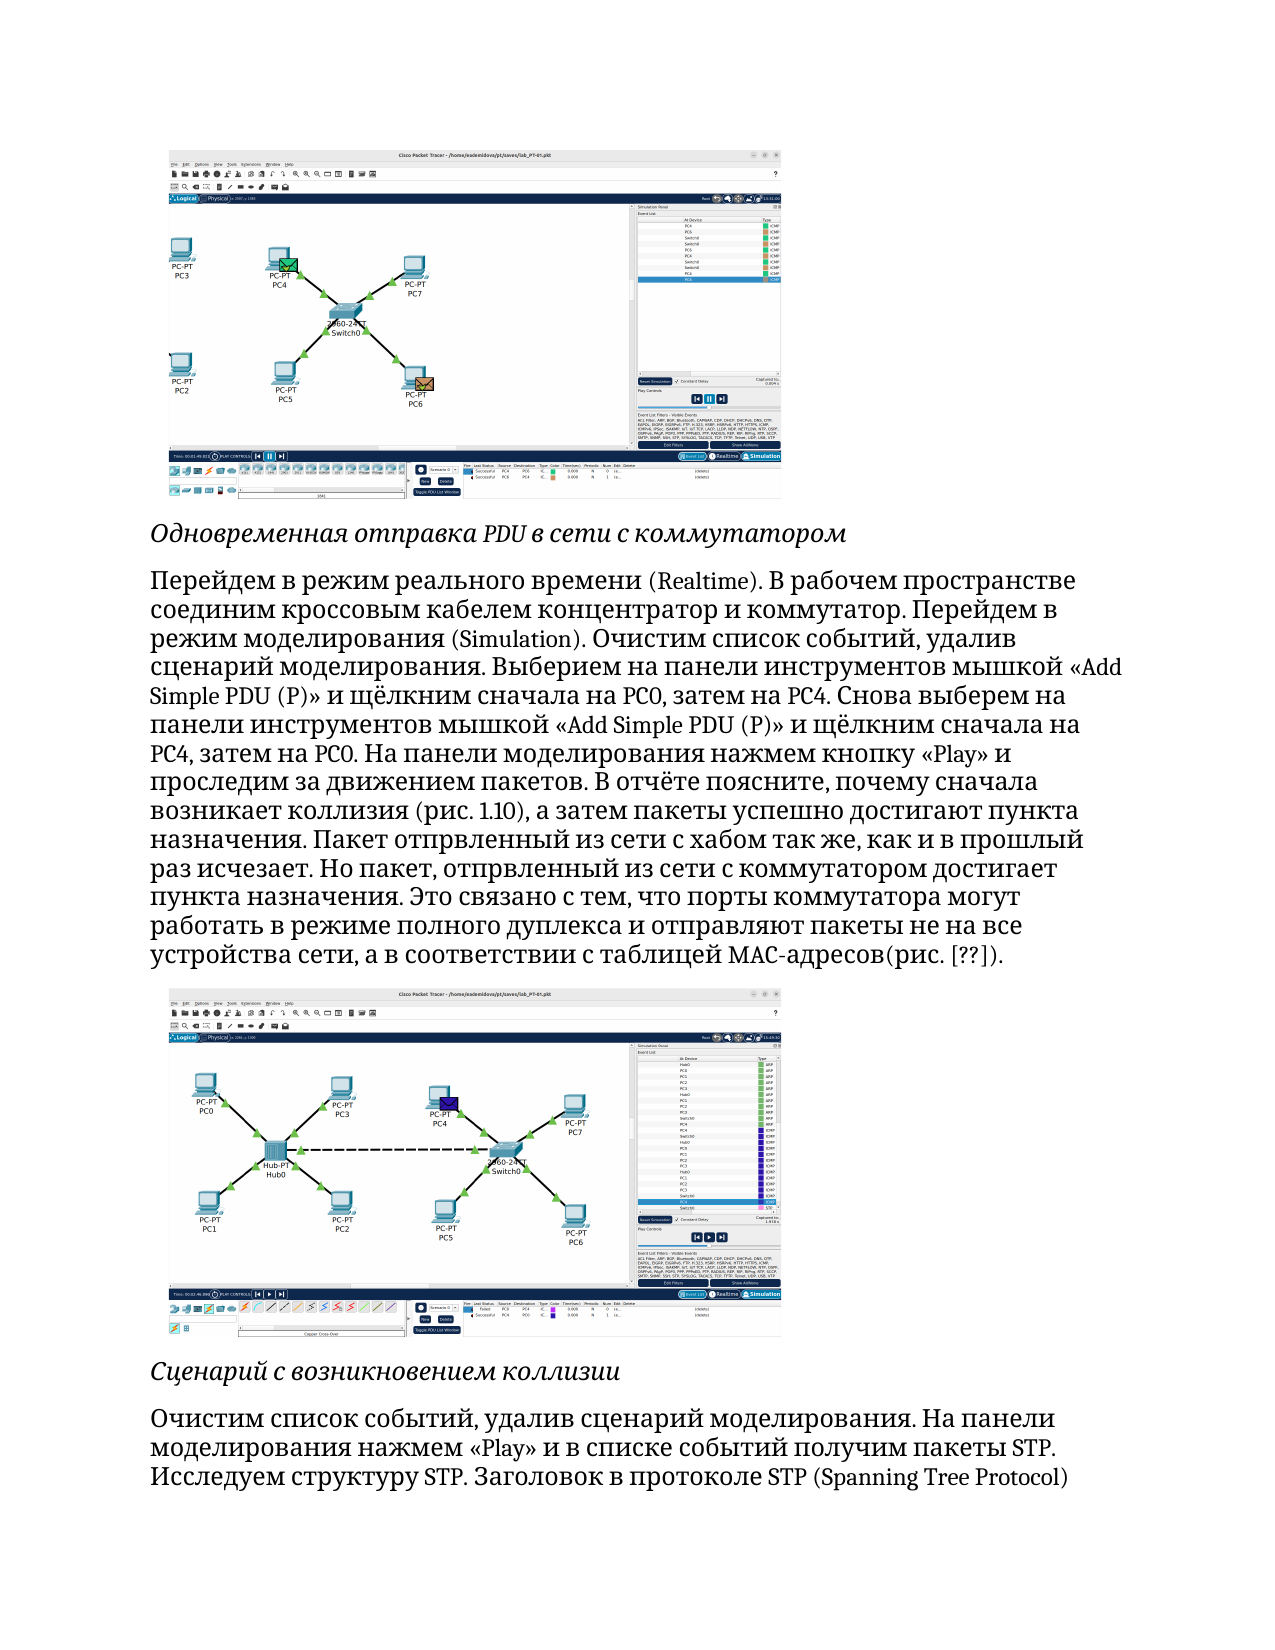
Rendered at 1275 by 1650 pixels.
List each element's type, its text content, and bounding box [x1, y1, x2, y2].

text Сценарий с возникновением коллизии [150, 1358, 1125, 1386]
text Перейдем в режим реального времени (Realtime). В рабочем пространстве соединим кроссовым кабелем концентратор и коммутатор. Перейдем в режим моделирования (Simulation). Очистим список событий, удалив сценарий моделирования. Выберием на панели инструментов мышкой «Add Simple PDU (P)» и щёлкним сначала на PC0, затем на PC4. Снова выберем на панели инструментов мышкой «Add Simple PDU (P)» и щёлкним сначала на PC4, затем на PC0. На панели моделирования нажмем кнопку «Play» и проследим за движением пакетов. В отчёте поясните, почему сначала возникает коллизия (рис. 1.10), а затем пакеты успешно достигают пункта назначения. Пакет отпрвленный из сети с хабом так же, как и в прошлый раз исчезает. Но пакет, отпрвленный из сети с коммутатором достигает пункта назначения. Это связано с тем, что порты коммутатора могут работать в режиме полного дуплекса и отправляют пакеты не на все устройства сети, а в соответствии с таблицей MAC-адресов(рис. [??]). [150, 567, 1125, 969]
picture [168, 988, 782, 1337]
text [150, 1405, 1125, 1491]
picture [168, 150, 782, 499]
text Одновременная отправка PDU в сети с коммутатором [150, 519, 1125, 548]
